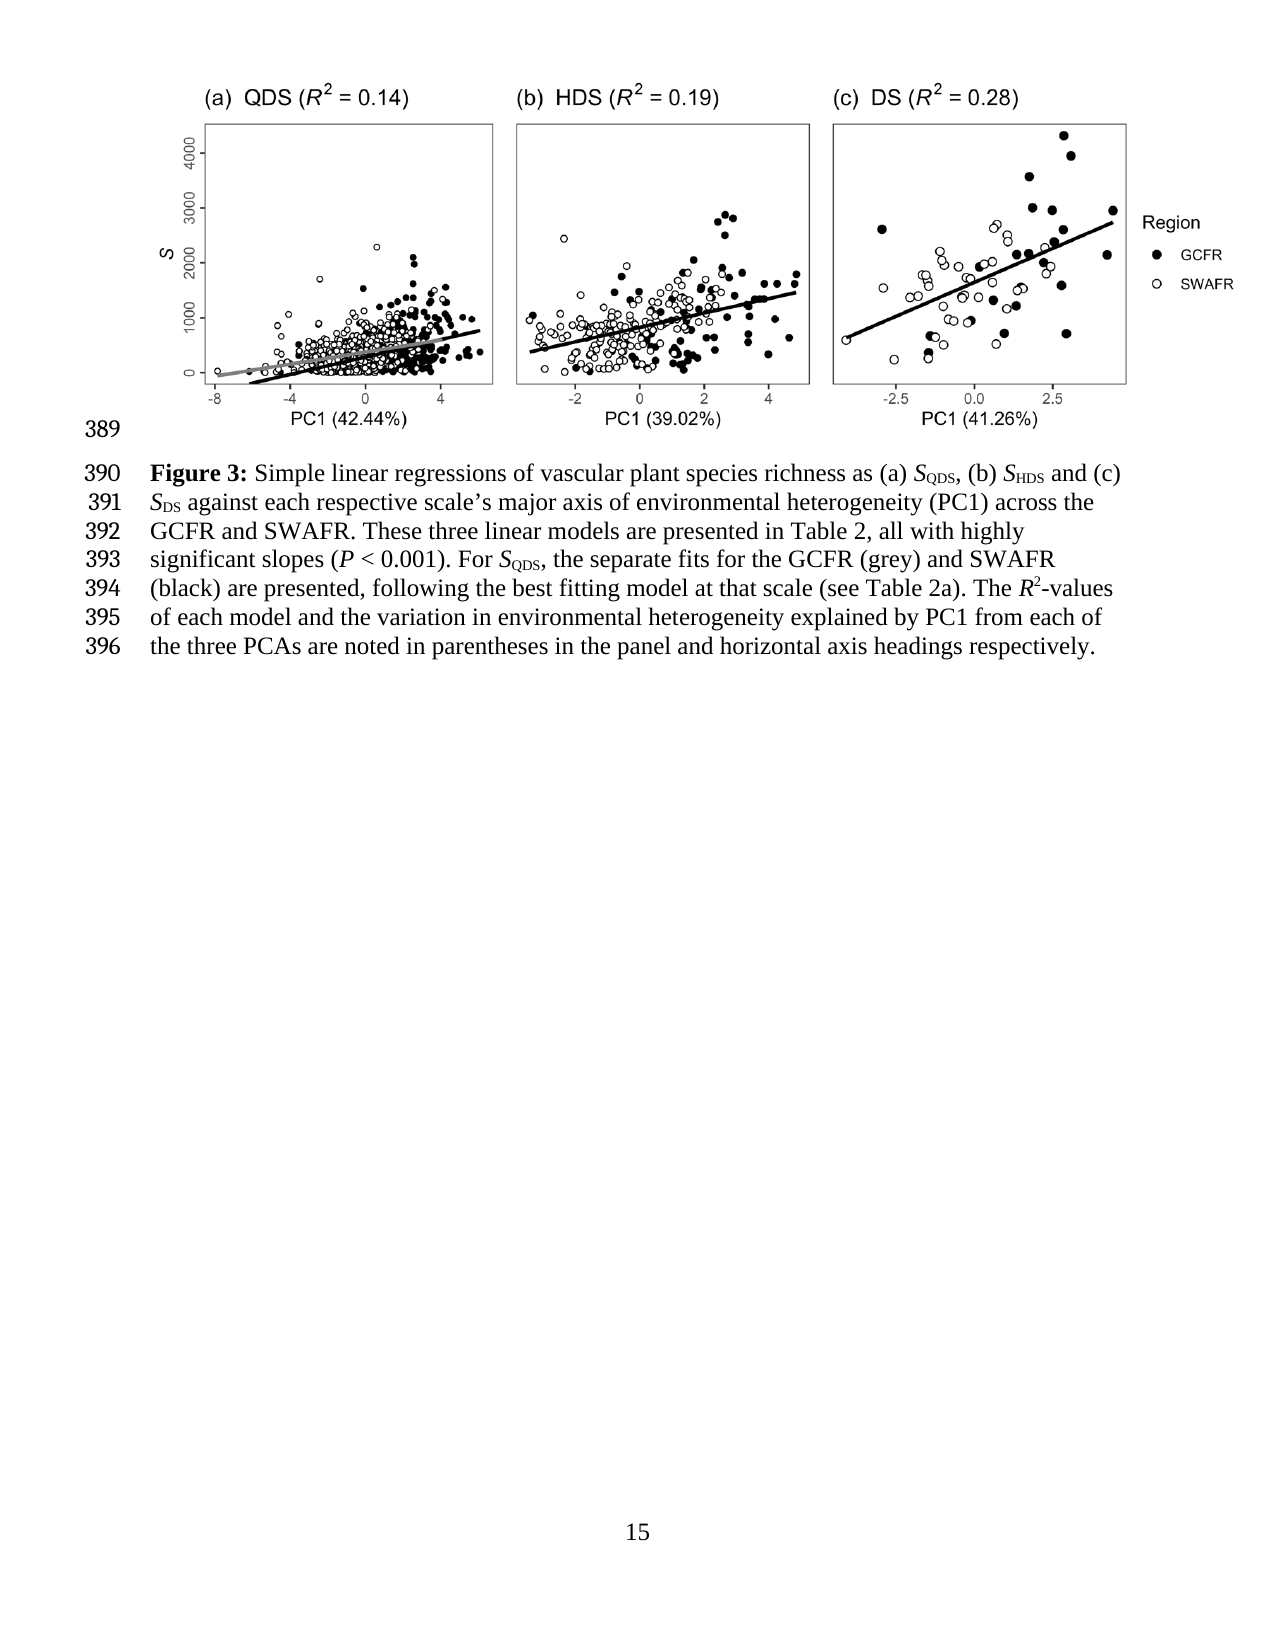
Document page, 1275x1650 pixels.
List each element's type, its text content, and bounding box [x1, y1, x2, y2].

text Figure 3: Simple linear regressions of vascular plant species richness as (a) SQDS, (b) SHDS and (c) SDS against each respective scale’s major axis of environmental heterogeneity (PC1) across the GCFR and SWAFR. These three linear models are presented in Table 2, all with highly significant slopes (P < 0.001). For SQDS, the separate fits for the GCFR (grey) and SWAFR (black) are presented, following the best fitting model at that scale (see Table 2a). The R2-values of each model and the variation in environmental heterogeneity explained by PC1 from each of the three PCAs are noted in parentheses in the panel and horizontal axis headings respectively. [150, 458, 1125, 659]
picture [150, 73, 1241, 438]
